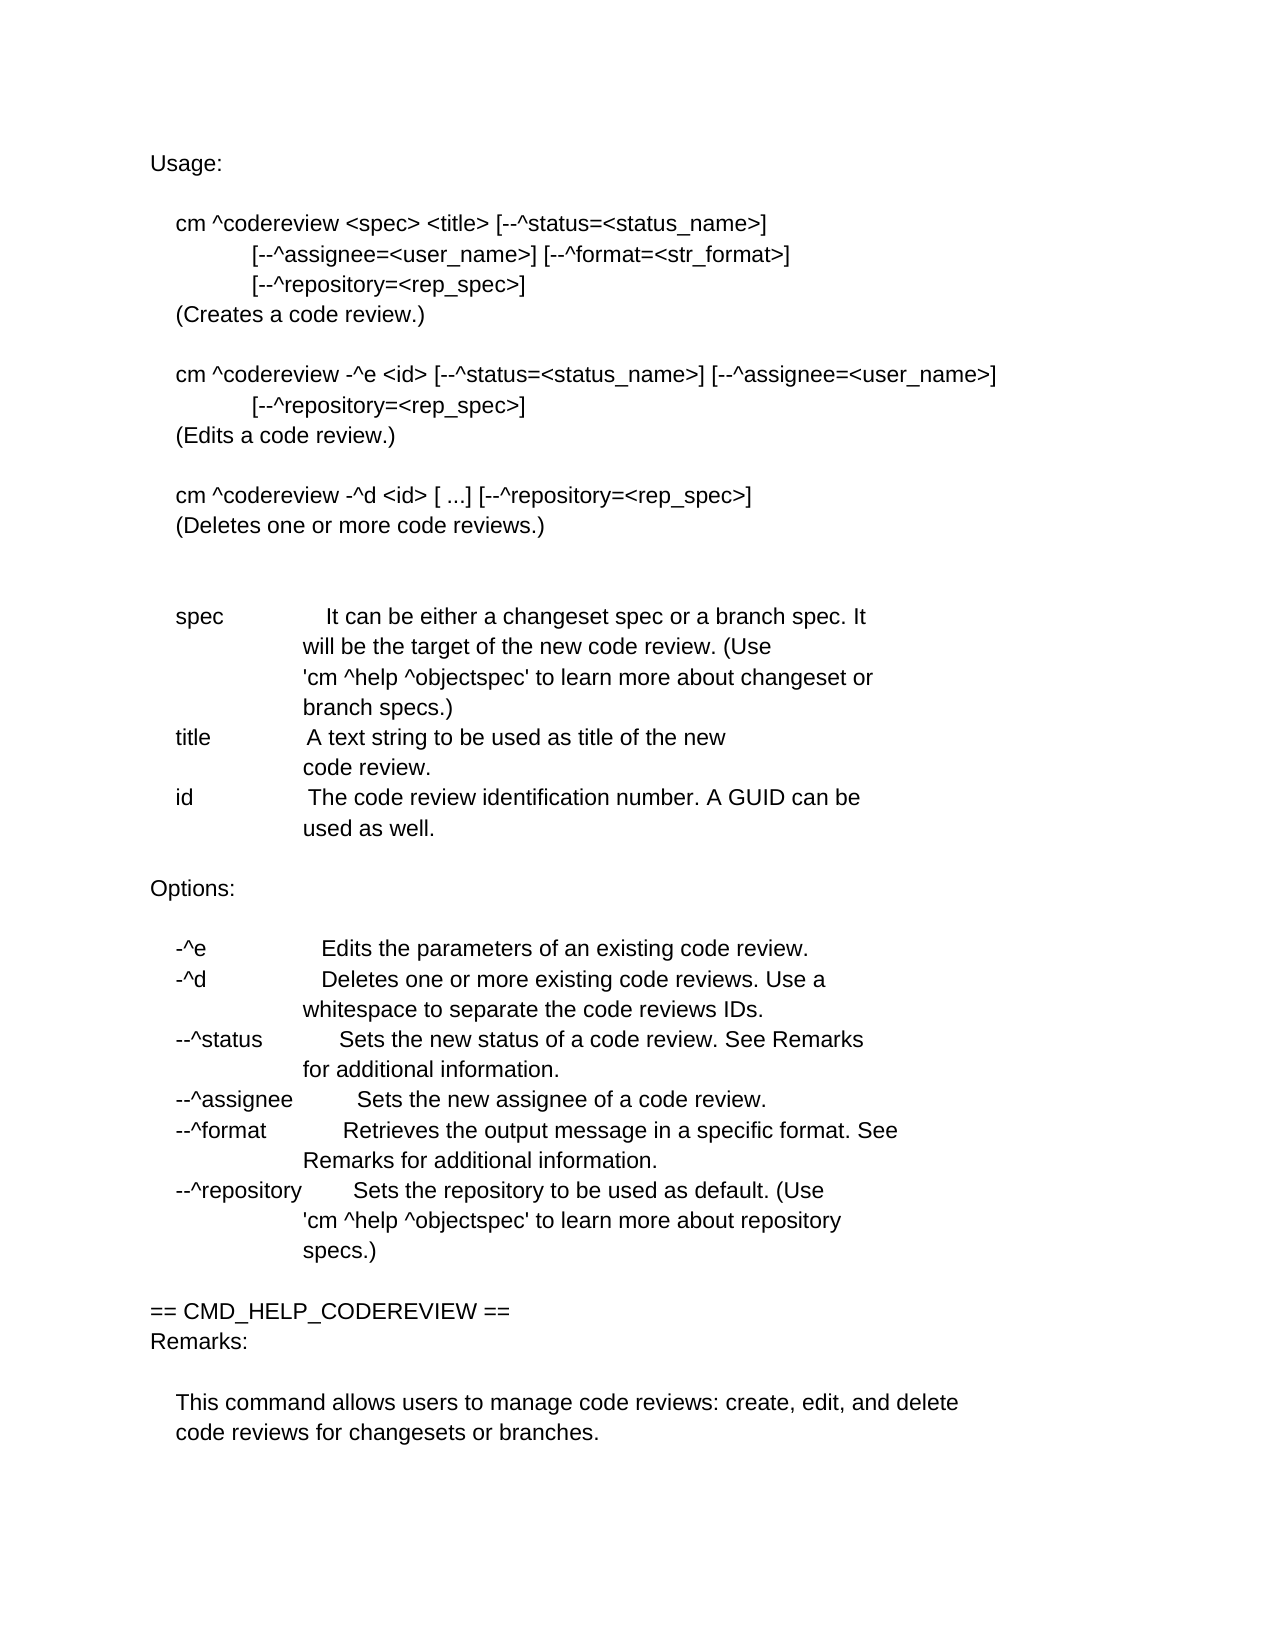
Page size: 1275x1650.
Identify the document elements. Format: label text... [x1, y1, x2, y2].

text code review. [150, 754, 1125, 781]
text == CMD_HELP_CODEREVIEW == [150, 1298, 1125, 1324]
text Usage: [150, 150, 1125, 176]
text (Creates a code review.) [150, 301, 1125, 327]
text cm ^codereview <spec> <title> [--^status=<status_name>] [150, 210, 1125, 237]
text (Edits a code review.) [150, 422, 1125, 448]
text Remarks: [150, 1328, 1125, 1354]
text Options: [150, 875, 1125, 901]
text specs.) [150, 1237, 1125, 1264]
text spec It can be either a changeset spec or a branch spec. It [150, 603, 1125, 629]
text --^assignee Sets the new assignee of a code review. [150, 1086, 1125, 1113]
text (Deletes one or more code reviews.) [150, 512, 1125, 539]
text used as well. [150, 814, 1125, 841]
text will be the target of the new code review. (Use [150, 633, 1125, 660]
text 'cm ^help ^objectspec' to learn more about changeset or [150, 663, 1125, 690]
text --^repository Sets the repository to be used as default. (Use [150, 1177, 1125, 1203]
text for additional information. [150, 1056, 1125, 1083]
text cm ^codereview -^e <id> [--^status=<status_name>] [--^assignee=<user_name>] [150, 361, 1125, 388]
text 'cm ^help ^objectspec' to learn more about repository [150, 1207, 1125, 1234]
text Remarks for additional information. [150, 1147, 1125, 1173]
text [--^assignee=<user_name>] [--^format=<str_format>] [150, 241, 1125, 267]
text [--^repository=<rep_spec>] [150, 271, 1125, 297]
text [--^repository=<rep_spec>] [150, 392, 1125, 418]
text branch specs.) [150, 694, 1125, 720]
text -^d Deletes one or more existing code reviews. Use a [150, 966, 1125, 992]
text whitespace to separate the code reviews IDs. [150, 996, 1125, 1022]
text --^status Sets the new status of a code review. See Remarks [150, 1026, 1125, 1052]
text -^e Edits the parameters of an existing code review. [150, 935, 1125, 962]
text --^format Retrieves the output message in a specific format. See [150, 1117, 1125, 1143]
text cm ^codereview -^d <id> [ ...] [--^repository=<rep_spec>] [150, 482, 1125, 509]
text title A text string to be used as title of the new [150, 724, 1125, 750]
text This command allows users to manage code reviews: create, edit, and delete [150, 1388, 1125, 1415]
text code reviews for changesets or branches. [150, 1419, 1125, 1445]
text id The code review identification number. A GUID can be [150, 784, 1125, 811]
